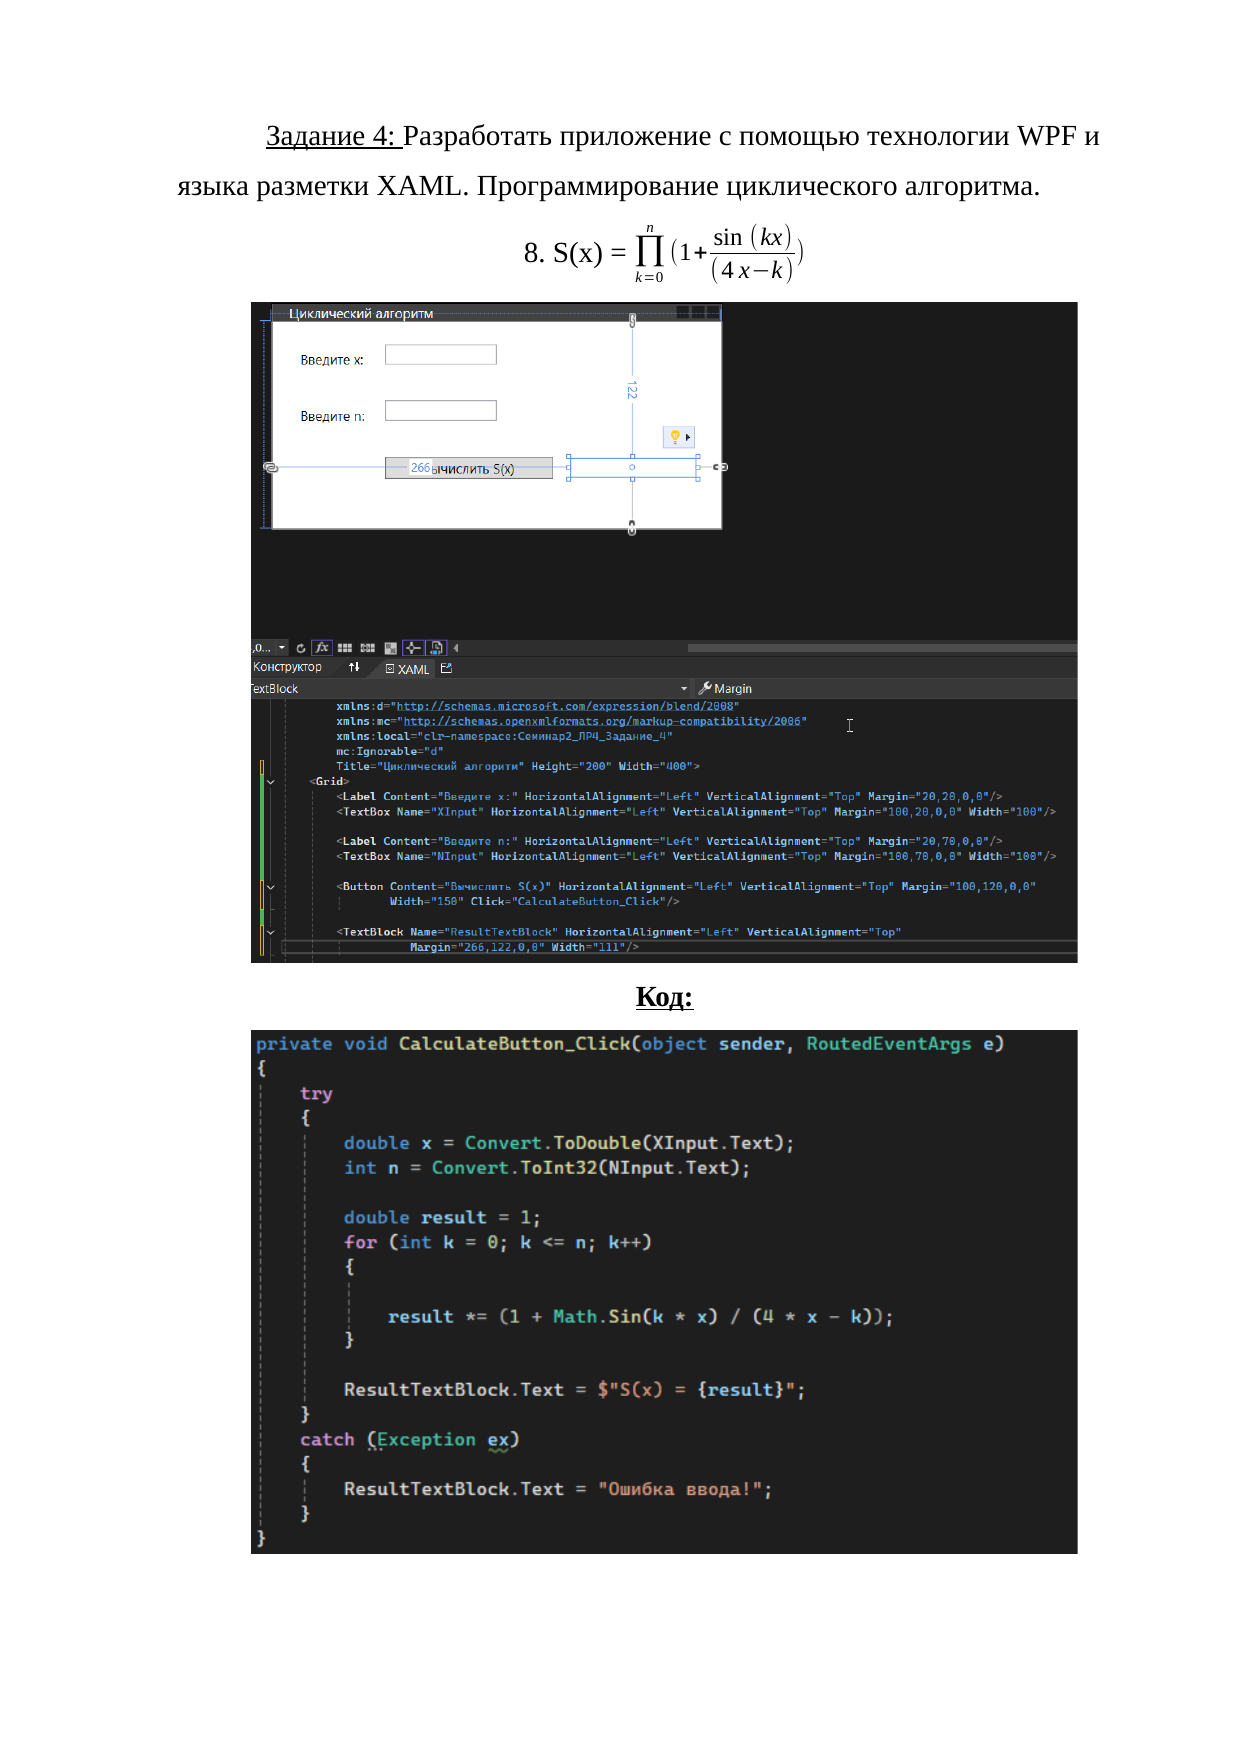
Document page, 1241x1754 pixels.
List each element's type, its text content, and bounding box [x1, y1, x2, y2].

text 8. S(х) = [177, 219, 1152, 286]
picture [251, 302, 1078, 963]
text Код: [177, 979, 1152, 1013]
text Задание 4: Разработать приложение с помощью технологии WPF и языка разметки XAML. Программирование циклического алгоритма. [177, 118, 1152, 202]
picture [251, 1030, 1078, 1554]
